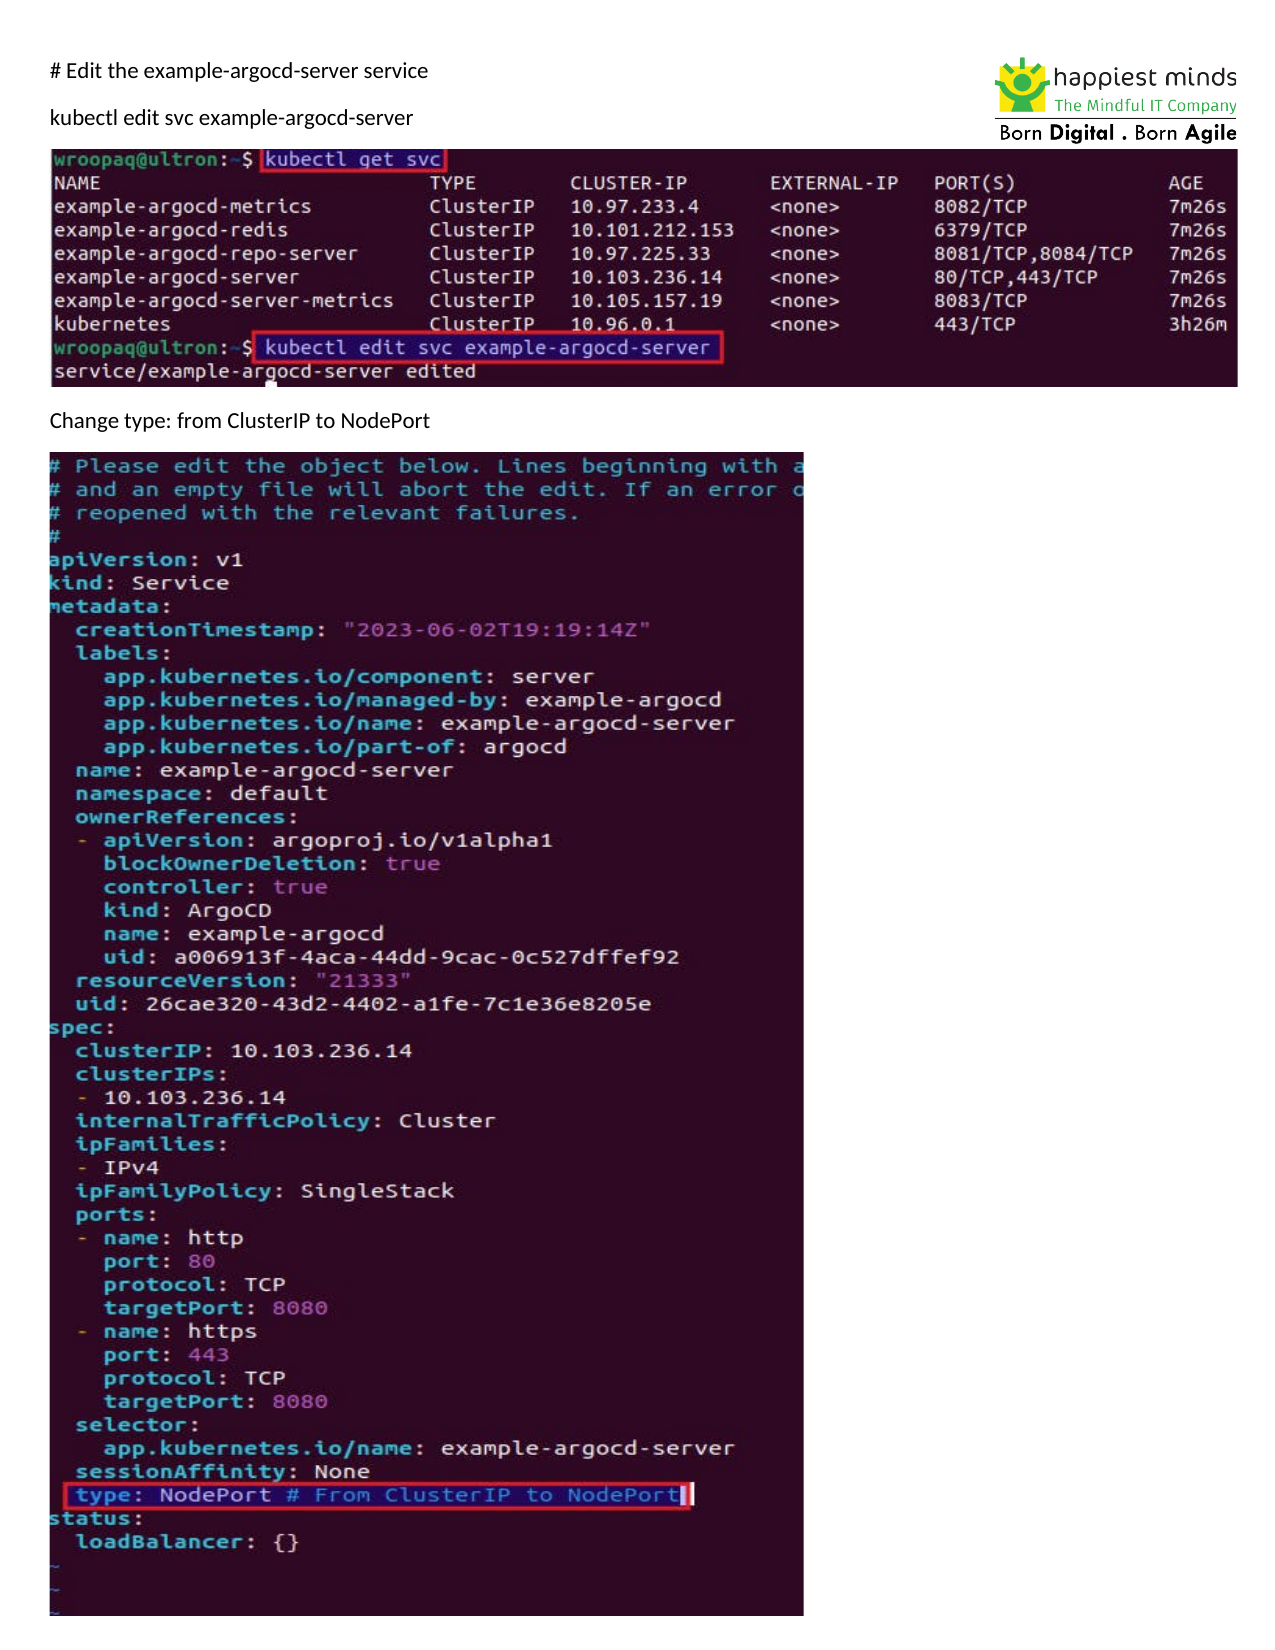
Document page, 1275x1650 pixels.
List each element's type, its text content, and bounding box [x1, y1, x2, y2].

text # Edit the example-argocd-server service [49, 56, 1237, 84]
text kubectl edit svc example-argocd-server [49, 103, 1237, 131]
text Change type: from ClusterIP to NodePort [49, 406, 1237, 434]
picture [49, 149, 1238, 387]
picture [49, 452, 804, 1616]
picture [994, 131, 1237, 144]
picture [994, 84, 1237, 103]
